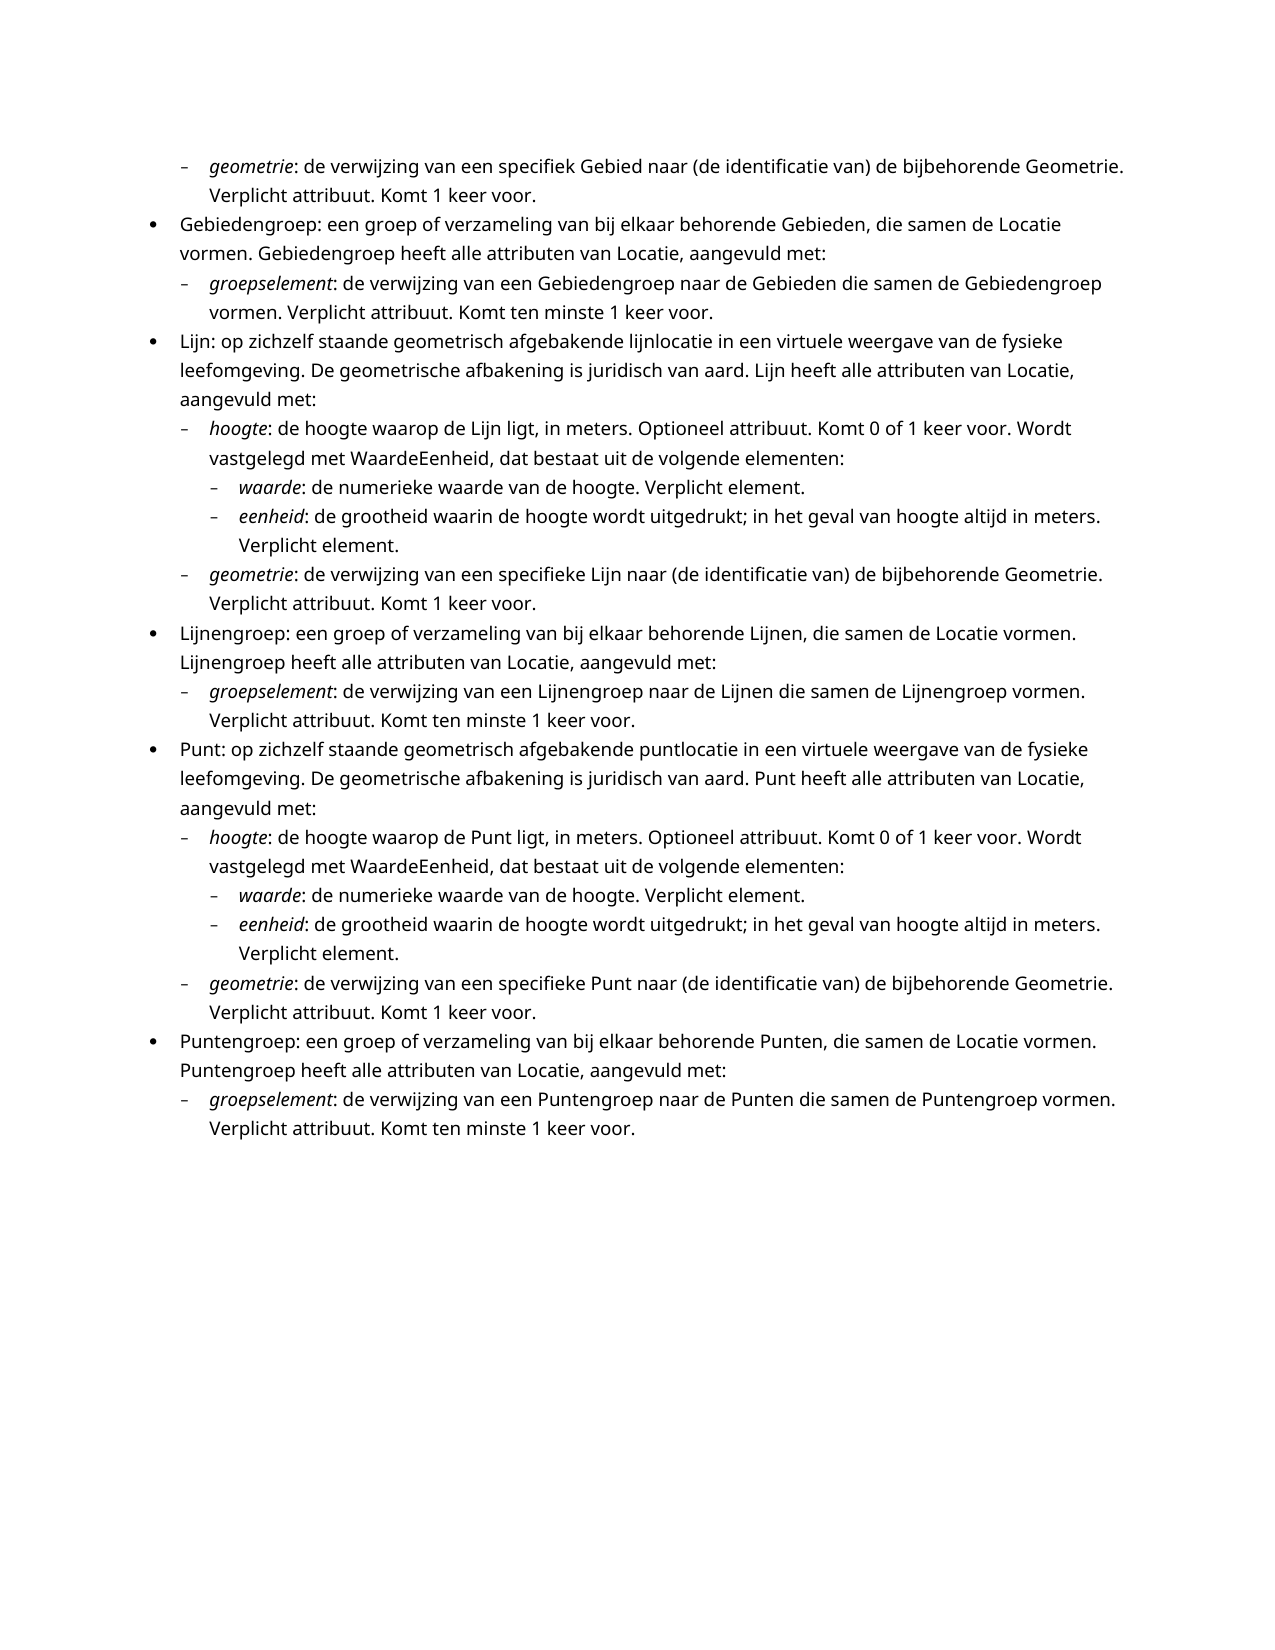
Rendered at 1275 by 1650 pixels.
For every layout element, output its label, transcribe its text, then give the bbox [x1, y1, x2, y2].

text hoogte: de hoogte waarop de Punt ligt, in meters. Optioneel attribuut. Komt 0 of 1 keer voor. Wordt vastgelegd met WaardeEenheid, dat bestaat uit de volgende elementen: [179, 821, 1125, 879]
text hoogte: de hoogte waarop de Lijn ligt, in meters. Optioneel attribuut. Komt 0 of 1 keer voor. Wordt vastgelegd met WaardeEenheid, dat bestaat uit de volgende elementen: [179, 412, 1125, 471]
text geometrie: de verwijzing van een specifieke Punt naar (de identificatie van) de bijbehorende Geometrie. Verplicht attribuut. Komt 1 keer voor. [179, 967, 1125, 1025]
text groepselement: de verwijzing van een Lijnengroep naar de Lijnen die samen de Lijnengroep vormen. Verplicht attribuut. Komt ten minste 1 keer voor. [179, 675, 1125, 733]
text waarde: de numerieke waarde van de hoogte. Verplicht element. [209, 879, 1125, 908]
text geometrie: de verwijzing van een specifieke Lijn naar (de identificatie van) de bijbehorende Geometrie. Verplicht attribuut. Komt 1 keer voor. [179, 558, 1125, 617]
text Lijn: op zichzelf staande geometrisch afgebakende lijnlocatie in een virtuele weergave van de fysieke leefomgeving. De geometrische afbakening is juridisch van aard. Lijn heeft alle attributen van Locatie, aangevuld met: [150, 325, 1125, 412]
text Puntengroep: een groep of verzameling van bij elkaar behorende Punten, die samen de Locatie vormen. Puntengroep heeft alle attributen van Locatie, aangevuld met: [150, 1025, 1125, 1083]
text Gebiedengroep: een groep of verzameling van bij elkaar behorende Gebieden, die samen de Locatie vormen. Gebiedengroep heeft alle attributen van Locatie, aangevuld met: [150, 208, 1125, 267]
text eenheid: de grootheid waarin de hoogte wordt uitgedrukt; in het geval van hoogte altijd in meters. Verplicht element. [209, 908, 1125, 967]
text Punt: op zichzelf staande geometrisch afgebakende puntlocatie in een virtuele weergave van de fysieke leefomgeving. De geometrische afbakening is juridisch van aard. Punt heeft alle attributen van Locatie, aangevuld met: [150, 733, 1125, 821]
text eenheid: de grootheid waarin de hoogte wordt uitgedrukt; in het geval van hoogte altijd in meters. Verplicht element. [209, 500, 1125, 558]
text Lijnengroep: een groep of verzameling van bij elkaar behorende Lijnen, die samen de Locatie vormen. Lijnengroep heeft alle attributen van Locatie, aangevuld met: [150, 617, 1125, 675]
text waarde: de numerieke waarde van de hoogte. Verplicht element. [209, 471, 1125, 500]
text geometrie: de verwijzing van een specifiek Gebied naar (de identificatie van) de bijbehorende Geometrie. Verplicht attribuut. Komt 1 keer voor. [179, 150, 1125, 208]
text groepselement: de verwijzing van een Gebiedengroep naar de Gebieden die samen de Gebiedengroep vormen. Verplicht attribuut. Komt ten minste 1 keer voor. [179, 267, 1125, 325]
text groepselement: de verwijzing van een Puntengroep naar de Punten die samen de Puntengroep vormen. Verplicht attribuut. Komt ten minste 1 keer voor. [179, 1083, 1125, 1142]
